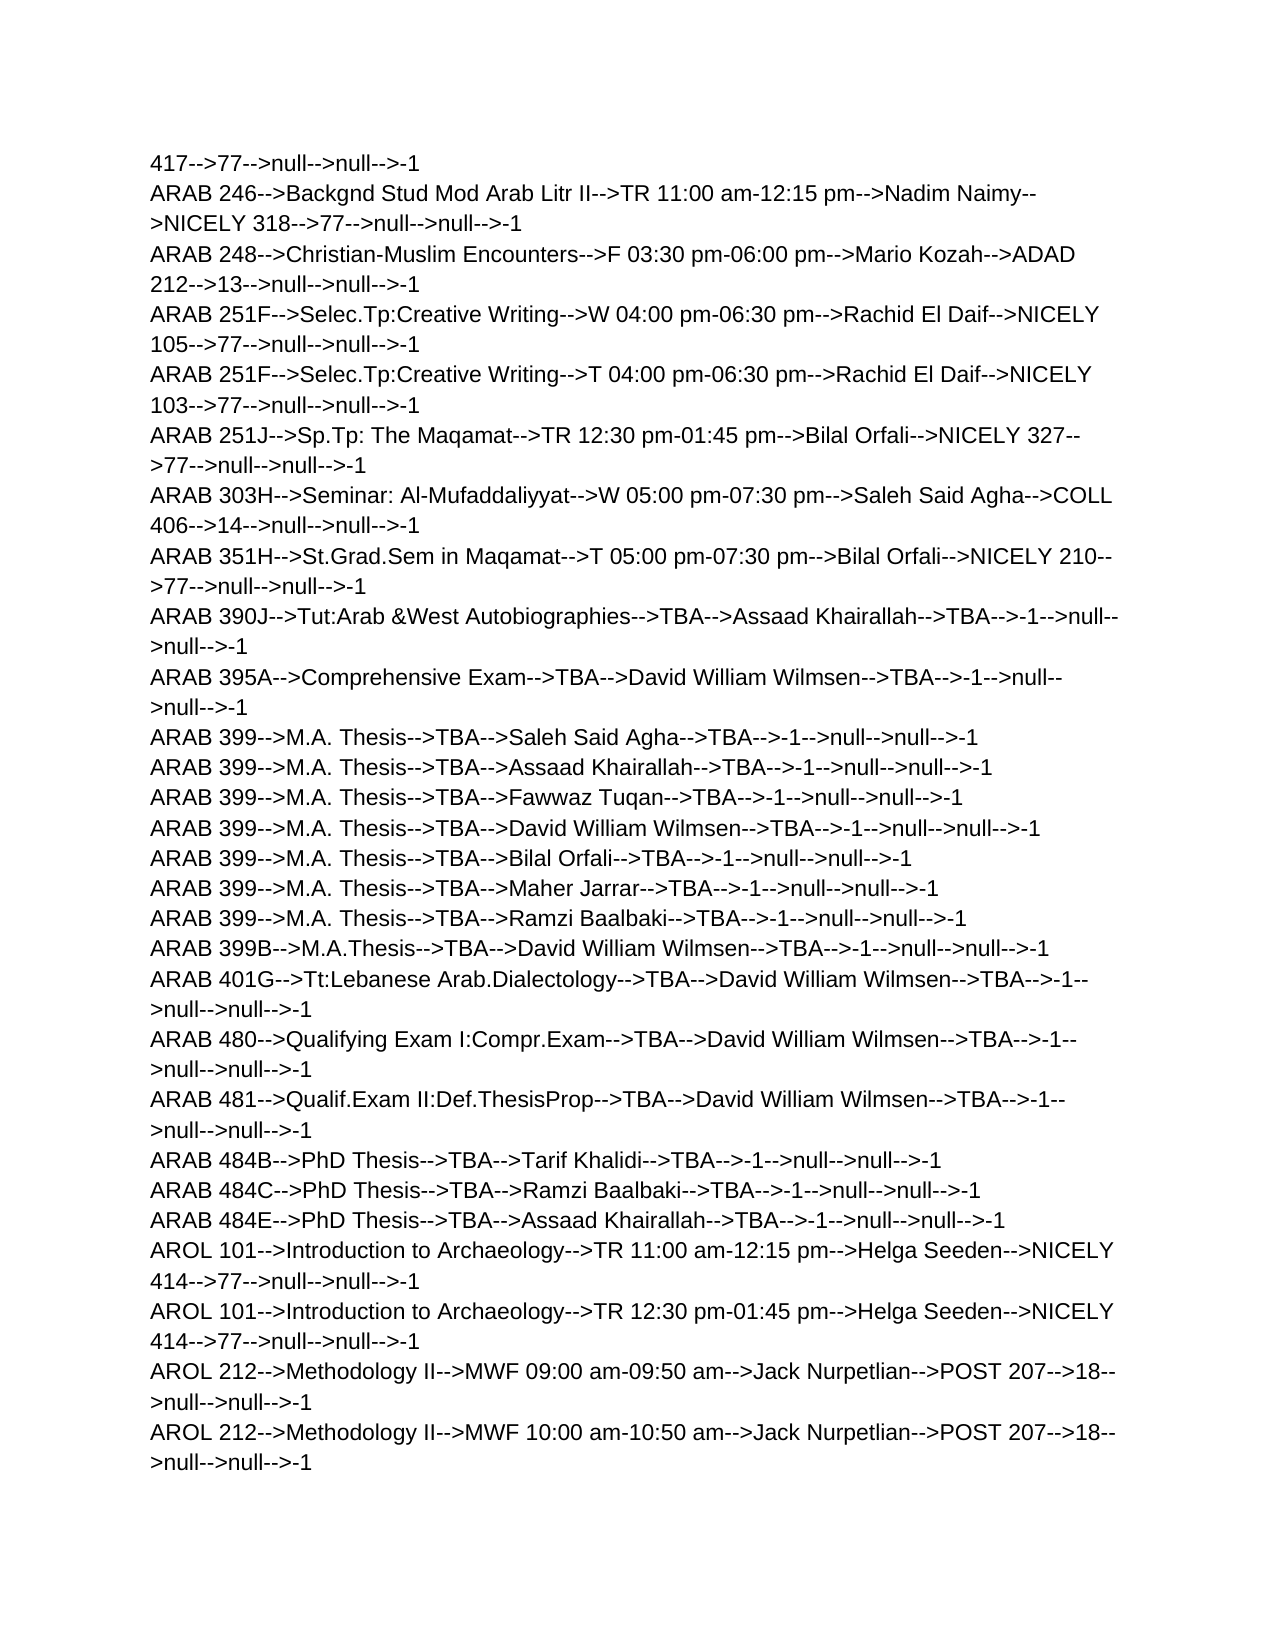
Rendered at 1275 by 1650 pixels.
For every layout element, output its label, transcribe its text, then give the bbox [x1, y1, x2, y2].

text ARAB 303H-->Seminar: Al-Mufaddaliyyat-->W 05:00 pm-07:30 pm-->Saleh Said Agha-->COLL 406-->14-->null-->null-->-1 [150, 482, 1125, 539]
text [150, 150, 1125, 176]
text ARAB 480-->Qualifying Exam I:Compr.Exam-->TBA-->David William Wilmsen-->TBA-->-1-->null-->null-->-1 [150, 1026, 1125, 1083]
text ARAB 399B-->M.A.Thesis-->TBA-->David William Wilmsen-->TBA-->-1-->null-->null-->-1 [150, 935, 1125, 962]
text ARAB 251F-->Selec.Tp:Creative Writing-->W 04:00 pm-06:30 pm-->Rachid El Daif-->NICELY 105-->77-->null-->null-->-1 [150, 301, 1125, 358]
text ARAB 484E-->PhD Thesis-->TBA-->Assaad Khairallah-->TBA-->-1-->null-->null-->-1 [150, 1207, 1125, 1234]
text AROL 101-->Introduction to Archaeology-->TR 11:00 am-12:15 pm-->Helga Seeden-->NICELY 414-->77-->null-->null-->-1 [150, 1237, 1125, 1294]
text ARAB 481-->Qualif.Exam II:Def.ThesisProp-->TBA-->David William Wilmsen-->TBA-->-1-->null-->null-->-1 [150, 1086, 1125, 1143]
text ARAB 399-->M.A. Thesis-->TBA-->Maher Jarrar-->TBA-->-1-->null-->null-->-1 [150, 875, 1125, 901]
text ARAB 484B-->PhD Thesis-->TBA-->Tarif Khalidi-->TBA-->-1-->null-->null-->-1 [150, 1147, 1125, 1173]
text ARAB 251J-->Sp.Tp: The Maqamat-->TR 12:30 pm-01:45 pm-->Bilal Orfali-->NICELY 327-->77-->null-->null-->-1 [150, 422, 1125, 478]
text ARAB 246-->Backgnd Stud Mod Arab Litr II-->TR 11:00 am-12:15 pm-->Nadim Naimy-->NICELY 318-->77-->null-->null-->-1 [150, 180, 1125, 237]
text ARAB 390J-->Tut:Arab &West Autobiographies-->TBA-->Assaad Khairallah-->TBA-->-1-->null-->null-->-1 [150, 603, 1125, 660]
text AROL 101-->Introduction to Archaeology-->TR 12:30 pm-01:45 pm-->Helga Seeden-->NICELY 414-->77-->null-->null-->-1 [150, 1298, 1125, 1354]
text ARAB 399-->M.A. Thesis-->TBA-->Saleh Said Agha-->TBA-->-1-->null-->null-->-1 [150, 724, 1125, 750]
text ARAB 399-->M.A. Thesis-->TBA-->Fawwaz Tuqan-->TBA-->-1-->null-->null-->-1 [150, 784, 1125, 811]
text ARAB 399-->M.A. Thesis-->TBA-->Bilal Orfali-->TBA-->-1-->null-->null-->-1 [150, 845, 1125, 871]
text AROL 212-->Methodology II-->MWF 10:00 am-10:50 am-->Jack Nurpetlian-->POST 207-->18-->null-->null-->-1 [150, 1419, 1125, 1475]
text ARAB 248-->Christian-Muslim Encounters-->F 03:30 pm-06:00 pm-->Mario Kozah-->ADAD 212-->13-->null-->null-->-1 [150, 241, 1125, 297]
text ARAB 399-->M.A. Thesis-->TBA-->Assaad Khairallah-->TBA-->-1-->null-->null-->-1 [150, 754, 1125, 781]
text ARAB 484C-->PhD Thesis-->TBA-->Ramzi Baalbaki-->TBA-->-1-->null-->null-->-1 [150, 1177, 1125, 1203]
text AROL 212-->Methodology II-->MWF 09:00 am-09:50 am-->Jack Nurpetlian-->POST 207-->18-->null-->null-->-1 [150, 1358, 1125, 1415]
text ARAB 401G-->Tt:Lebanese Arab.Dialectology-->TBA-->David William Wilmsen-->TBA-->-1-->null-->null-->-1 [150, 966, 1125, 1022]
text ARAB 351H-->St.Grad.Sem in Maqamat-->T 05:00 pm-07:30 pm-->Bilal Orfali-->NICELY 210-->77-->null-->null-->-1 [150, 543, 1125, 599]
text ARAB 251F-->Selec.Tp:Creative Writing-->T 04:00 pm-06:30 pm-->Rachid El Daif-->NICELY 103-->77-->null-->null-->-1 [150, 361, 1125, 418]
text ARAB 395A-->Comprehensive Exam-->TBA-->David William Wilmsen-->TBA-->-1-->null-->null-->-1 [150, 663, 1125, 720]
text ARAB 399-->M.A. Thesis-->TBA-->Ramzi Baalbaki-->TBA-->-1-->null-->null-->-1 [150, 905, 1125, 932]
text ARAB 399-->M.A. Thesis-->TBA-->David William Wilmsen-->TBA-->-1-->null-->null-->-1 [150, 814, 1125, 841]
